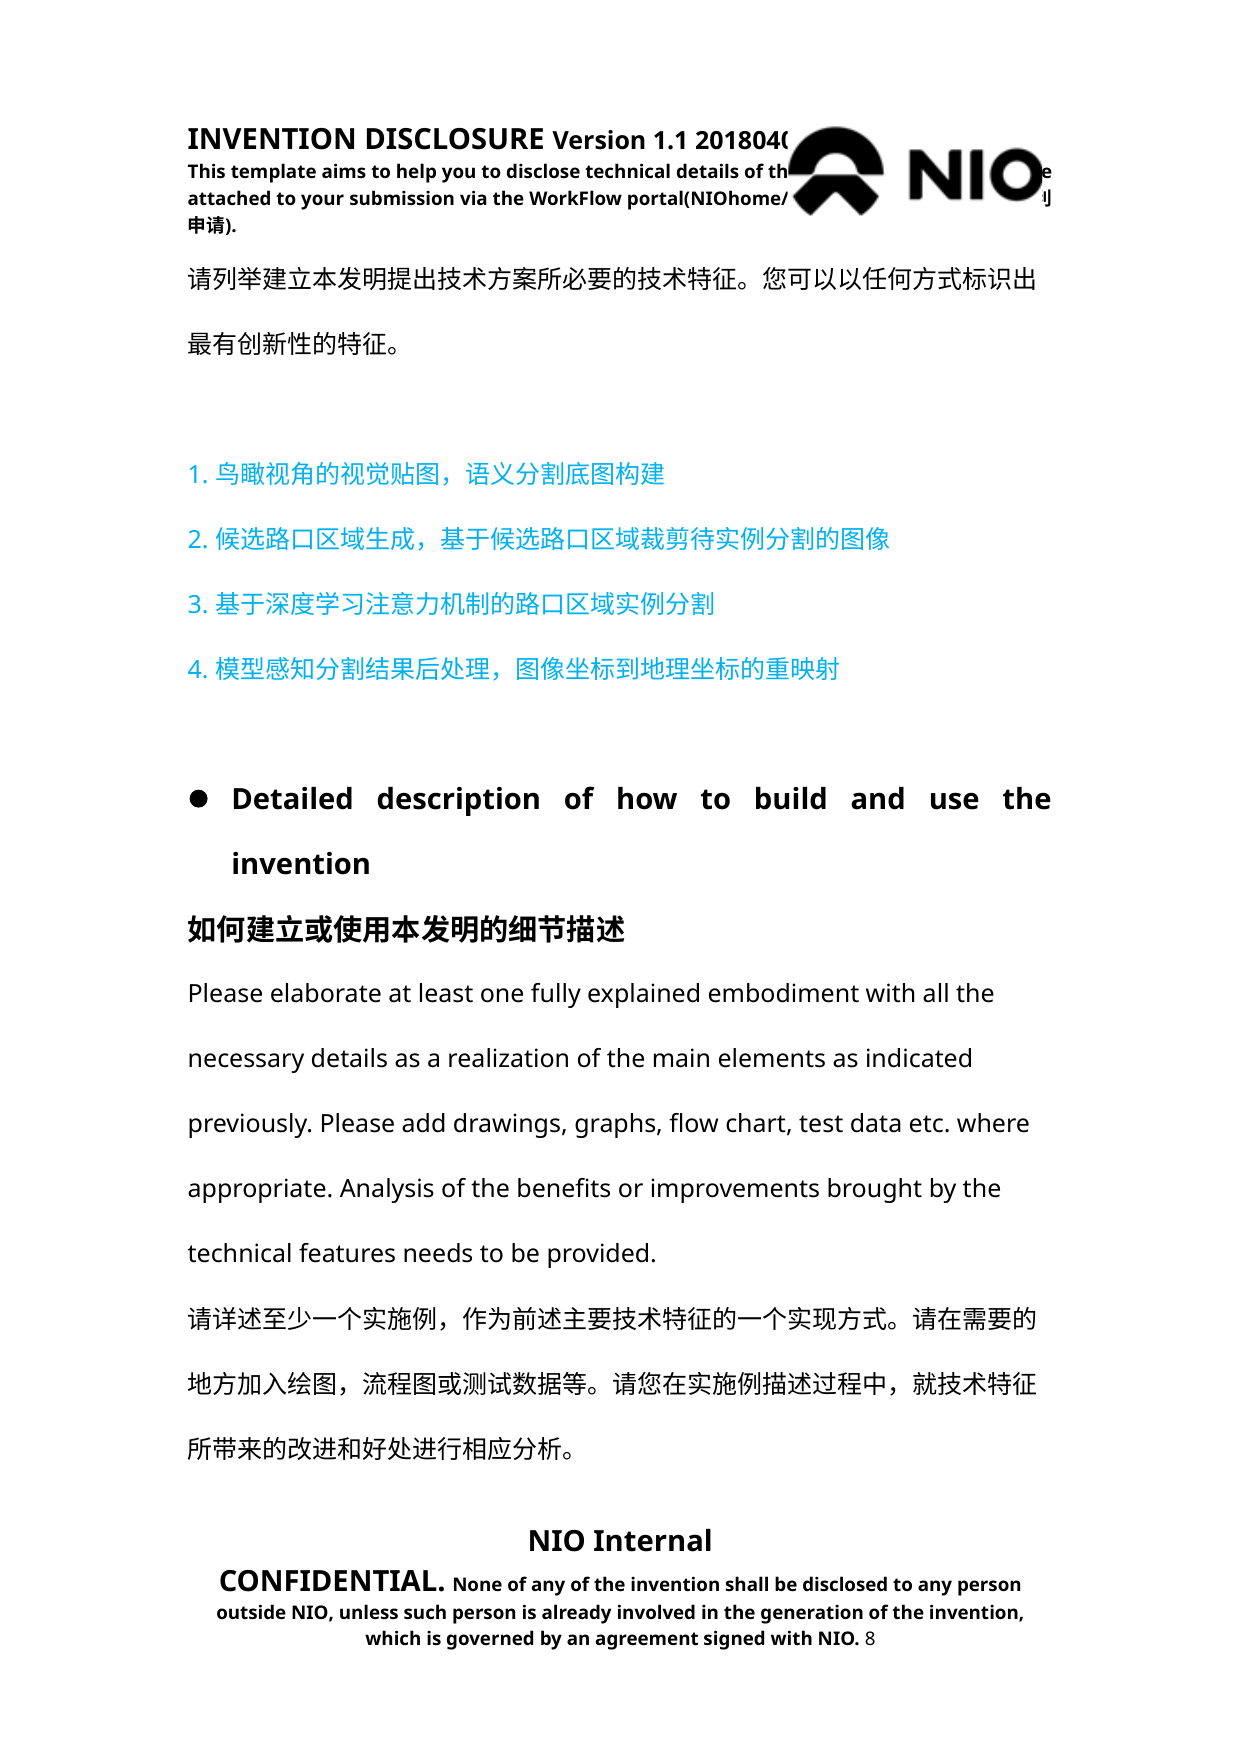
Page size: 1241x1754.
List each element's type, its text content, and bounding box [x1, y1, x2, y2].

list 鸟瞰视角的视觉贴图，语义分割底图构建 [187, 440, 1053, 505]
text Please elaborate at least one fully explained embodiment with all the necessary details as a realization of the main elements as indicated previously. Please add drawings, graphs, flow chart, test data etc. where appropriate. Analysis of the benefits or improvements brought by the technical features needs to be provided. [187, 960, 1053, 1285]
text 如何建立或使用本发明的细节描述 [187, 895, 1053, 960]
text 请列举建立本发明提出技术方案所必要的技术特征。您可以以任何方式标识出最有创新性的特征。 [187, 245, 1053, 375]
list Detailed description of how to build and use the invention [187, 765, 1053, 895]
picture [787, 125, 1043, 216]
text 请详述至少一个实施例，作为前述主要技术特征的一个实现方式。请在需要的地方加入绘图，流程图或测试数据等。请您在实施例描述过程中，就技术特征所带来的改进和好处进行相应分析。 [187, 1285, 1053, 1480]
list 模型感知分割结果后处理，图像坐标到地理坐标的重映射 [187, 635, 1053, 700]
list 基于深度学习注意力机制的路口区域实例分割 [187, 570, 1053, 635]
list 候选路口区域生成，基于候选路口区域裁剪待实例分割的图像 [187, 505, 1053, 570]
